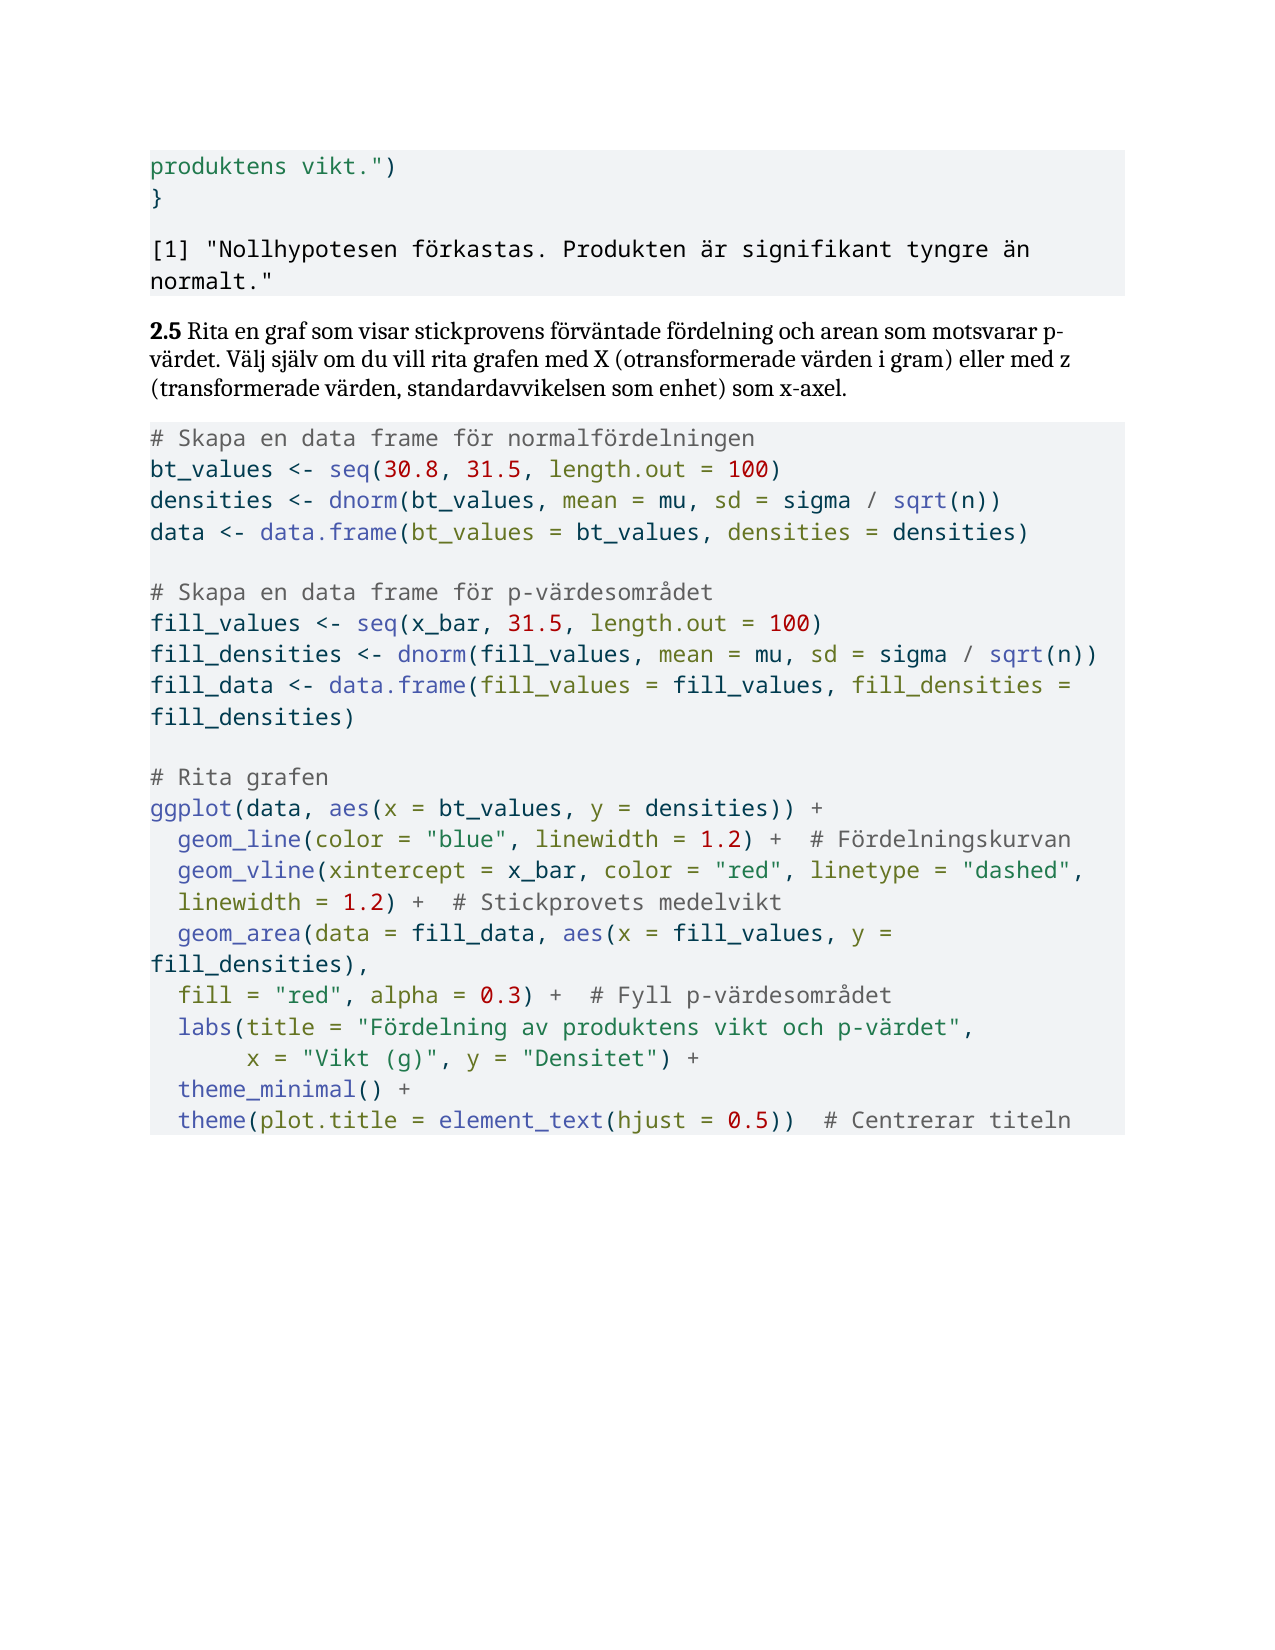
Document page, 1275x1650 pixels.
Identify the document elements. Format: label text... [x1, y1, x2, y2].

text 2.5 Rita en graf som visar stickprovens förväntade fördelning och arean som motsvarar p-värdet. Välj själv om du vill rita grafen med X (otransformerade värden i gram) eller med z (transformerade värden, standardavvikelsen som enhet) som x-axel. [150, 317, 1125, 403]
text [1] "Nollhypotesen förkastas. Produkten är signifikant tyngre än normalt." [150, 233, 1125, 296]
text # Skapa en data frame för normalfördelningen bt_values <- seq(30.8, 31.5, length.out = 100) densities <- dnorm(bt_values, mean = mu, sd = sigma / sqrt(n)) data <- data.frame(bt_values = bt_values, densities = densities) # Skapa en data frame för p-värdesområdet fill_values <- seq(x_bar, 31.5, length.out = 100) fill_densities <- dnorm(fill_values, mean = mu, sd = sigma / sqrt(n)) fill_data <- data.frame(fill_values = fill_values, fill_densities = fill_densities) # Rita grafen ggplot(data, aes(x = bt_values, y = densities)) + geom_line(color = "blue", linewidth = 1.2) + # Fördelningskurvan geom_vline(xintercept = x_bar, color = "red", linetype = "dashed", linewidth = 1.2) + # Stickprovets medelvikt geom_area(data = fill_data, aes(x = fill_values, y = fill_densities), fill = "red", alpha = 0.3) + # Fyll p-värdesområdet labs(title = "Fördelning av produktens vikt och p-värdet", x = "Vikt (g)", y = "Densitet") + theme_minimal() + theme(plot.title = element_text(hjust = 0.5)) # Centrerar titeln [150, 422, 1125, 1135]
